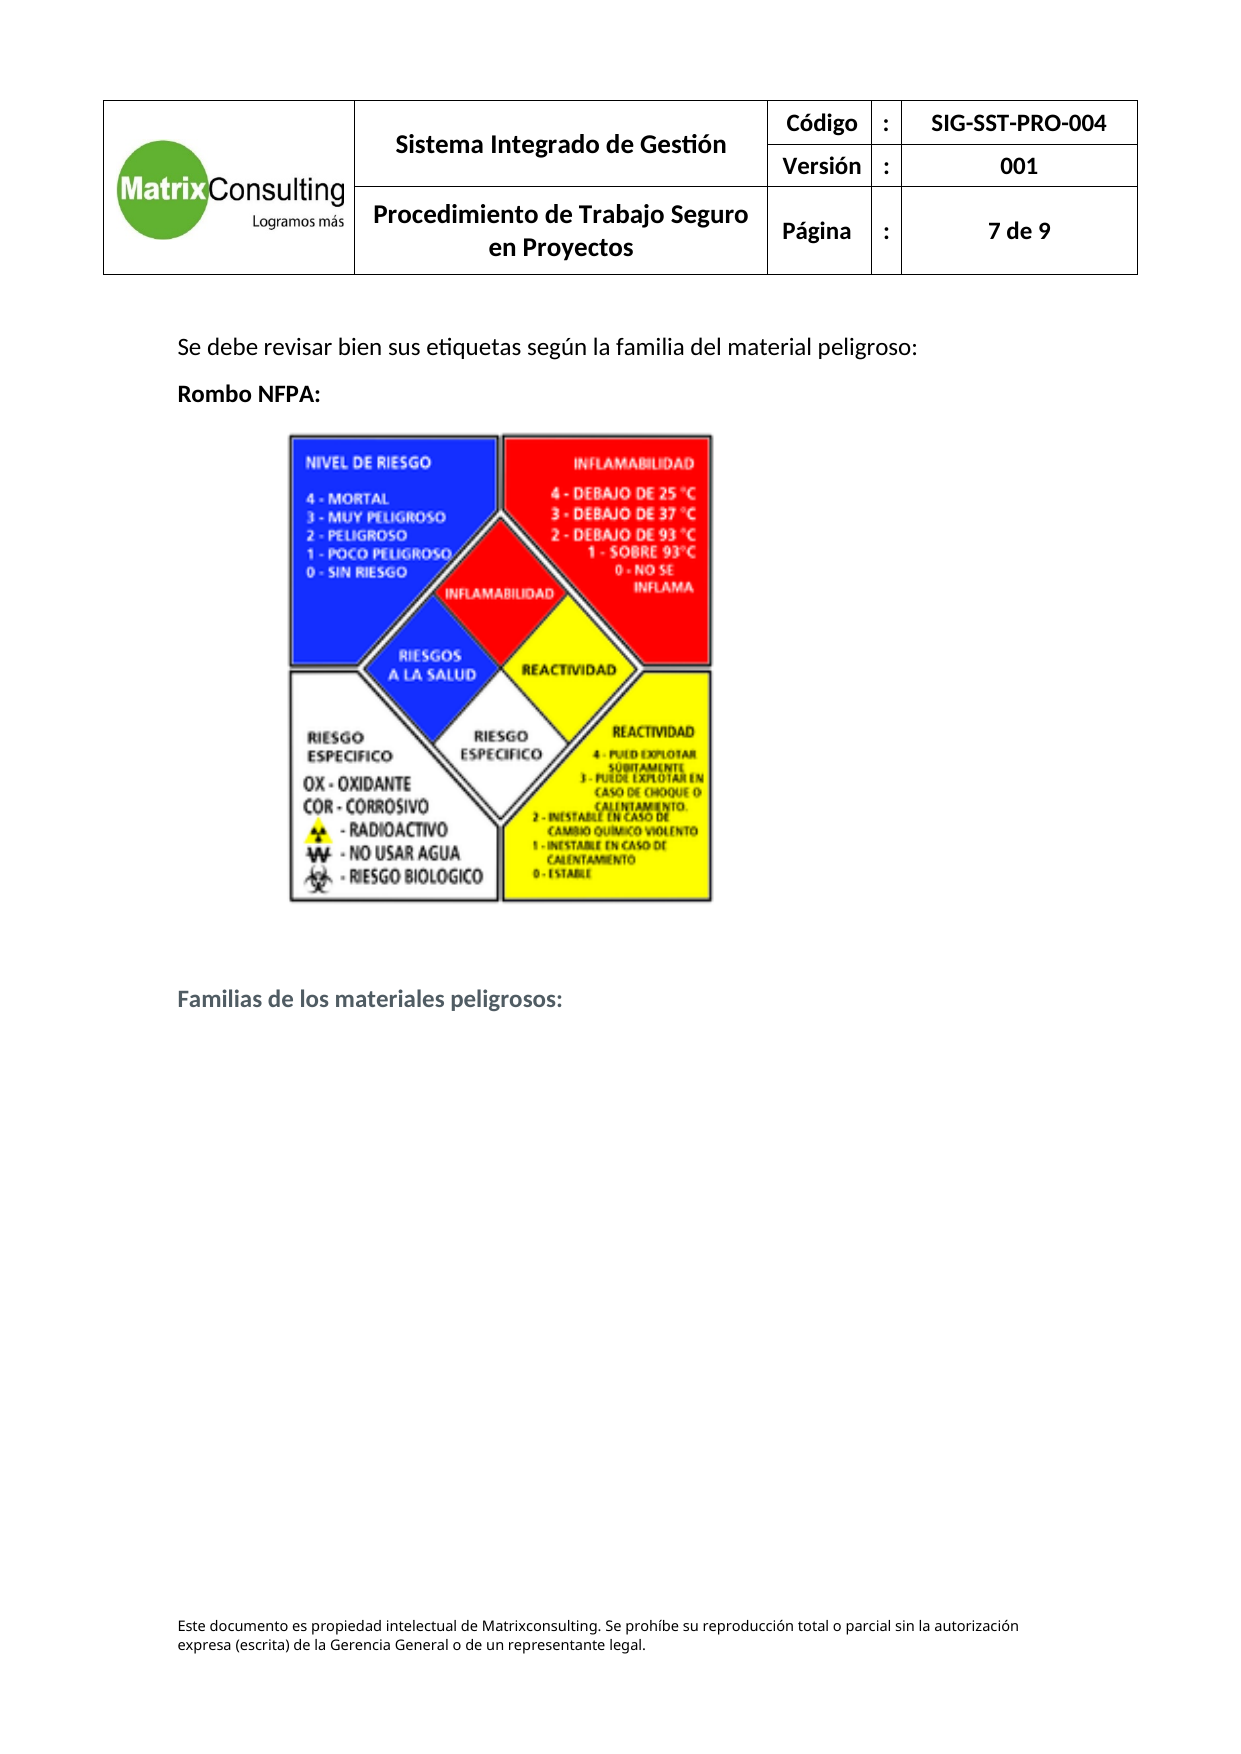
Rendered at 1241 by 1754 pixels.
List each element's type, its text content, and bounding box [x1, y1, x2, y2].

text Rombo NFPA: [177, 378, 1063, 409]
picture [116, 139, 344, 240]
text Familias de los materiales peligrosos: [177, 983, 1063, 1014]
picture [177, 425, 825, 913]
text Se debe revisar bien sus etiquetas según la familia del material peligroso: [177, 331, 1063, 362]
